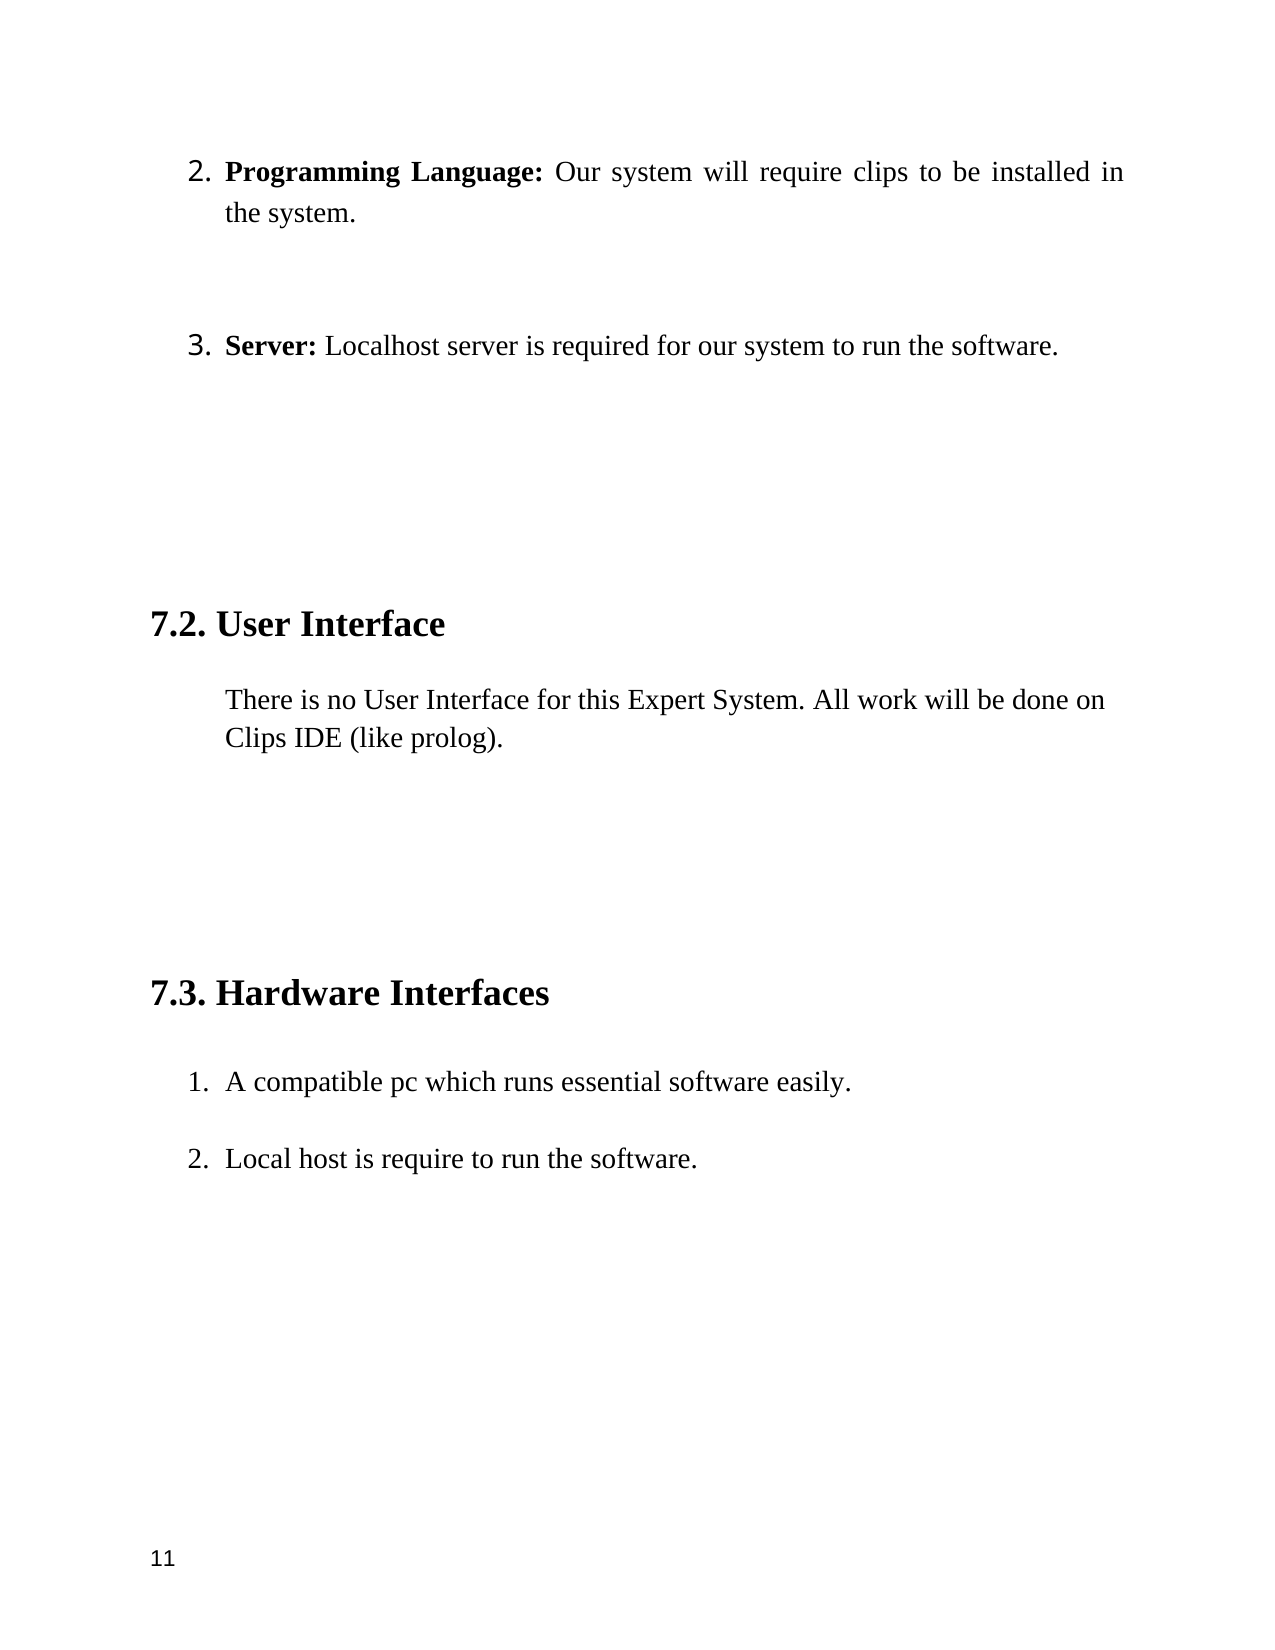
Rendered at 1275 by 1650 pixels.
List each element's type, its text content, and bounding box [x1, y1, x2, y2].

list A compatible pc which runs essential software easily. [187, 1064, 1124, 1097]
subtitle 7.3. Hardware Interfaces [150, 971, 1125, 1014]
text 7.2. User Interface [150, 601, 1125, 644]
text There is no User Interface for this Expert System. All work will be done on Clips IDE (like prolog). [225, 682, 1125, 754]
list Local host is require to run the software. [187, 1141, 1124, 1174]
list Server: Localhost server is required for our system to run the software. [187, 324, 1125, 364]
list Programming Language: Our system will require clips to be installed in the system. [187, 150, 1125, 228]
